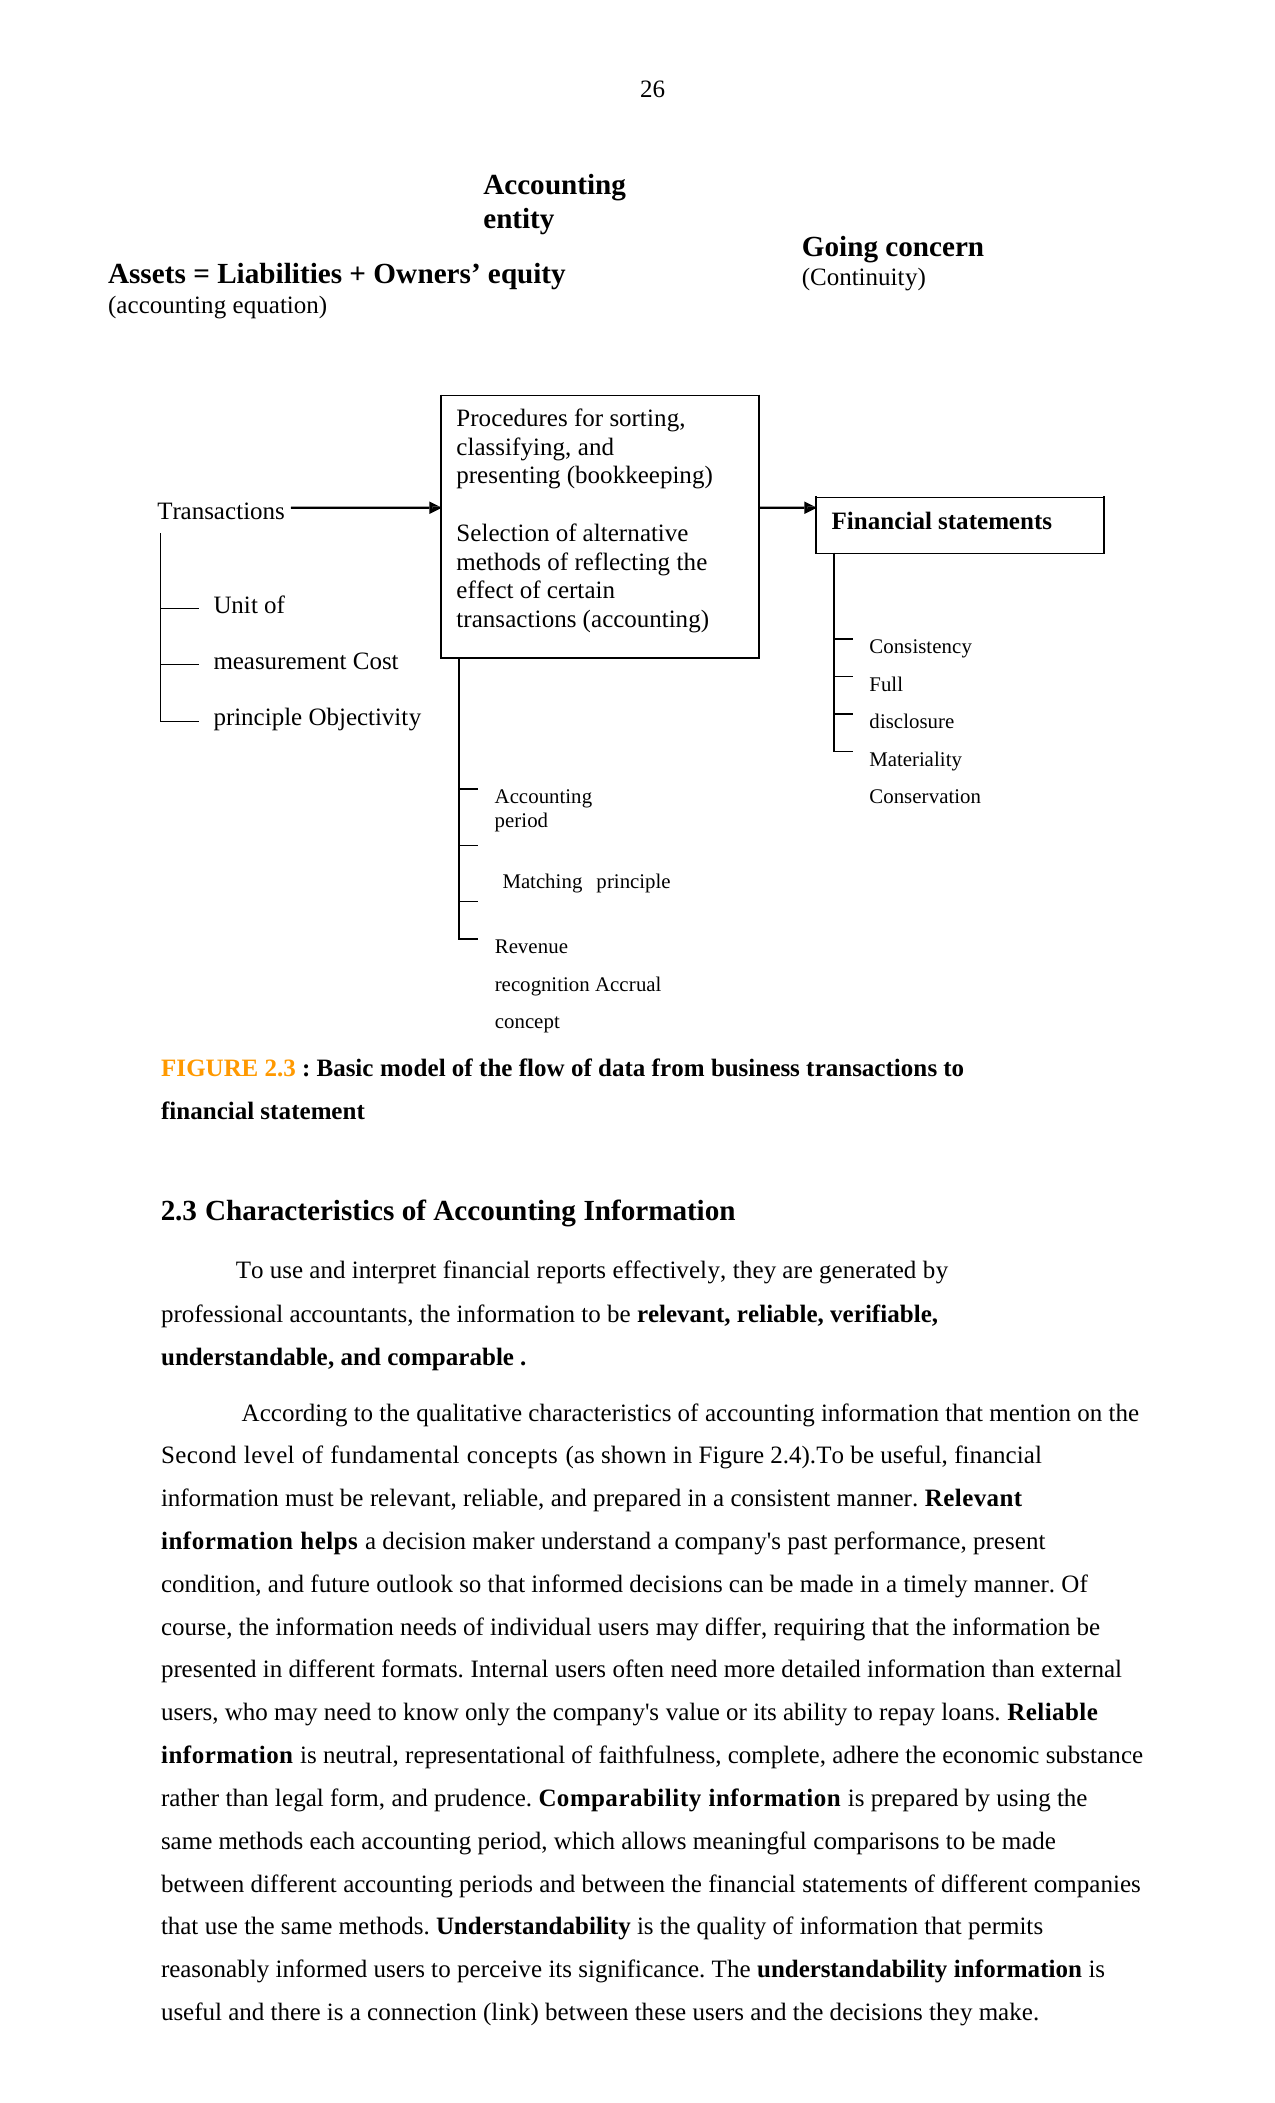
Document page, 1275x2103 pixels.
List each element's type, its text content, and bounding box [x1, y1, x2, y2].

text Assets = Liabilities + Owners’ equity [108, 256, 704, 290]
text Unit of measurement Cost principle Objectivity [213, 590, 424, 731]
subtitle Going concern [802, 229, 1154, 263]
text Matching principle [96, 868, 1077, 893]
subtitle Accounting entity [483, 167, 704, 234]
text (Continuity) [802, 263, 1154, 291]
text Transactions [157, 496, 1154, 525]
text According to the qualitative characteristics of accounting information that mention on the Second level of fundamental concepts (as shown in Figure 2.4).To be useful, financial information must be relevant, reliable, and prepared in a consistent manner. Relevant information helps a decision maker understand a company's past performance, present condition, and future outlook so that informed decisions can be made in a timely manner. Of course, the information needs of individual users may differ, requiring that the information be presented in different formats. Internal users often need more detailed information than external users, who may need to know only the company's value or its ability to repay loans. Reliable information is neutral, representational of faithfulness, complete, adhere the economic substance rather than legal form, and prudence. Comparability information is prepared by using the same methods each accounting period, which allows meaningful comparisons to be made between different accounting periods and between the financial statements of different companies that use the same methods. Understandability is the quality of information that permits reasonably informed users to perceive its significance. The understandability information is useful and there is a connection (link) between these users and the decisions they make. [161, 1398, 1143, 2026]
text To use and interpret financial reports effectively, they are generated by professional accountants, the information to be relevant, reliable, verifiable, understandable, and comparable . [161, 1256, 1074, 1371]
text Consistency Full disclosure Materiality Conservation [869, 634, 992, 808]
text Accounting period [494, 784, 650, 832]
text (accounting equation) [108, 290, 704, 319]
text Revenue recognition Accrual concept [494, 934, 667, 1033]
subtitle FIGURE 2.3 : Basic model of the flow of data from business transactions to financial statement [161, 1053, 1061, 1125]
list Characteristics of Accounting Information [161, 1193, 1154, 1227]
